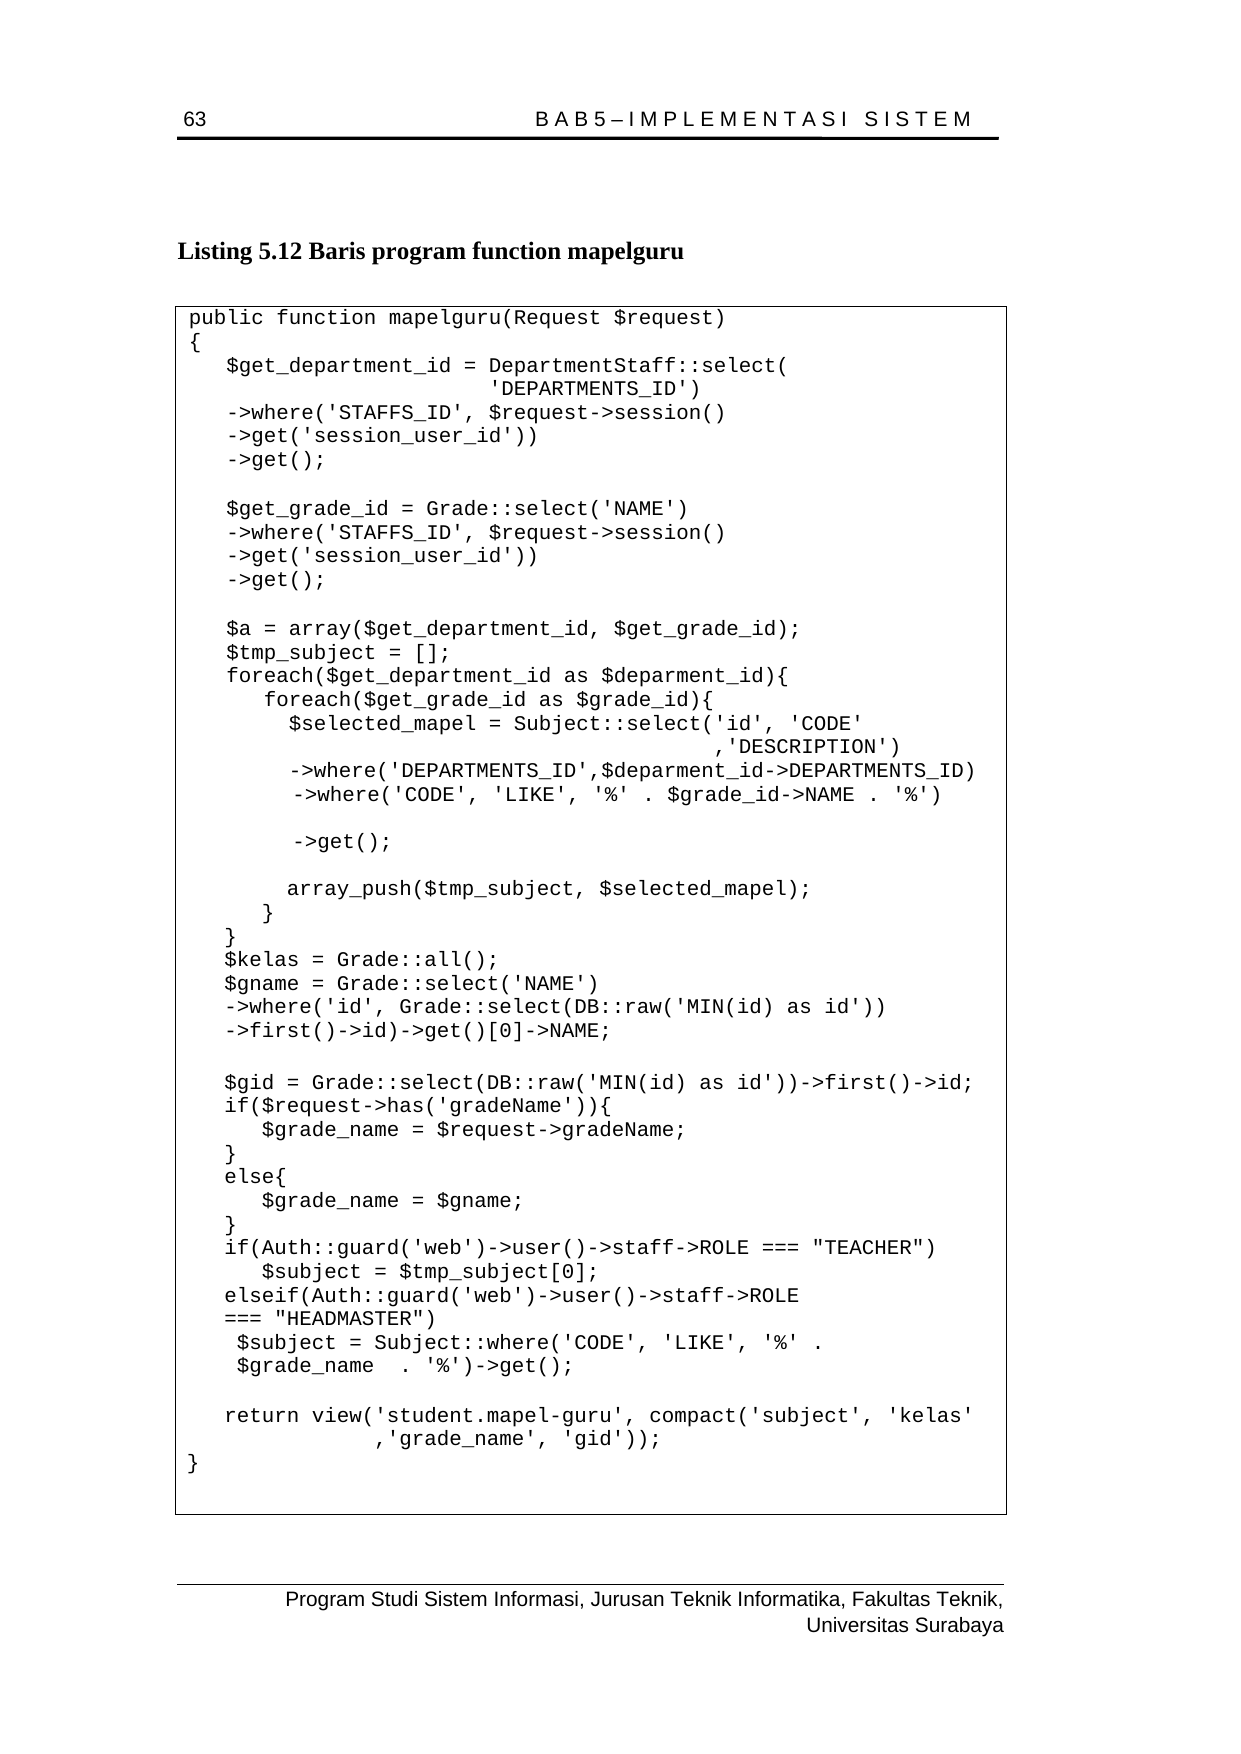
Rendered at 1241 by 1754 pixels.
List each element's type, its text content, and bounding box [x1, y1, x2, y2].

text Listing 5.12 Baris program function mapelguru [177, 236, 1004, 265]
table_header public function mapelguru(Request $request) { $get_department_id = DepartmentStaff::select( 'DEPARTMENTS_ID') ->where('STAFFS_ID', $request->session() ->get('session_user_id')) ->get(); $get_grade_id = Grade::select('NAME') ->where('STAFFS_ID', $request->session() ->get('session_user_id')) ->get(); $a = array($get_department_id, $get_grade_id); $tmp_subject = []; foreach($get_department_id as $deparment_id){ foreach($get_grade_id as $grade_id){ $selected_mapel = Subject::select('id', 'CODE' ,'DESCRIPTION') ->where('DEPARTMENTS_ID',$deparment_id->DEPARTMENTS_ID) ->where('CODE', 'LIKE', '%' . $grade_id->NAME . '%') ->get(); array_push($tmp_subject, $selected_mapel); } } $kelas = Grade::all(); $gname = Grade::select('NAME') ->where('id', Grade::select(DB::raw('MIN(id) as id')) ->first()->id)->get()[0]->NAME; $gid = Grade::select(DB::raw('MIN(id) as id'))->first()->id; if($request->has('gradeName')){ $grade_name = $request->gradeName; } else{ $grade_name = $gname; } if(Auth::guard('web')->user()->staff->ROLE === "TEACHER") $subject = $tmp_subject[0]; elseif(Auth::guard('web')->user()->staff->ROLE === "HEADMASTER") $subject = Subject::where('CODE', 'LIKE', '%' . $grade_name . '%')->get(); return view('student.mapel-guru', compact('subject', 'kelas' ,'grade_name', 'gid')); } [176, 307, 1006, 1514]
